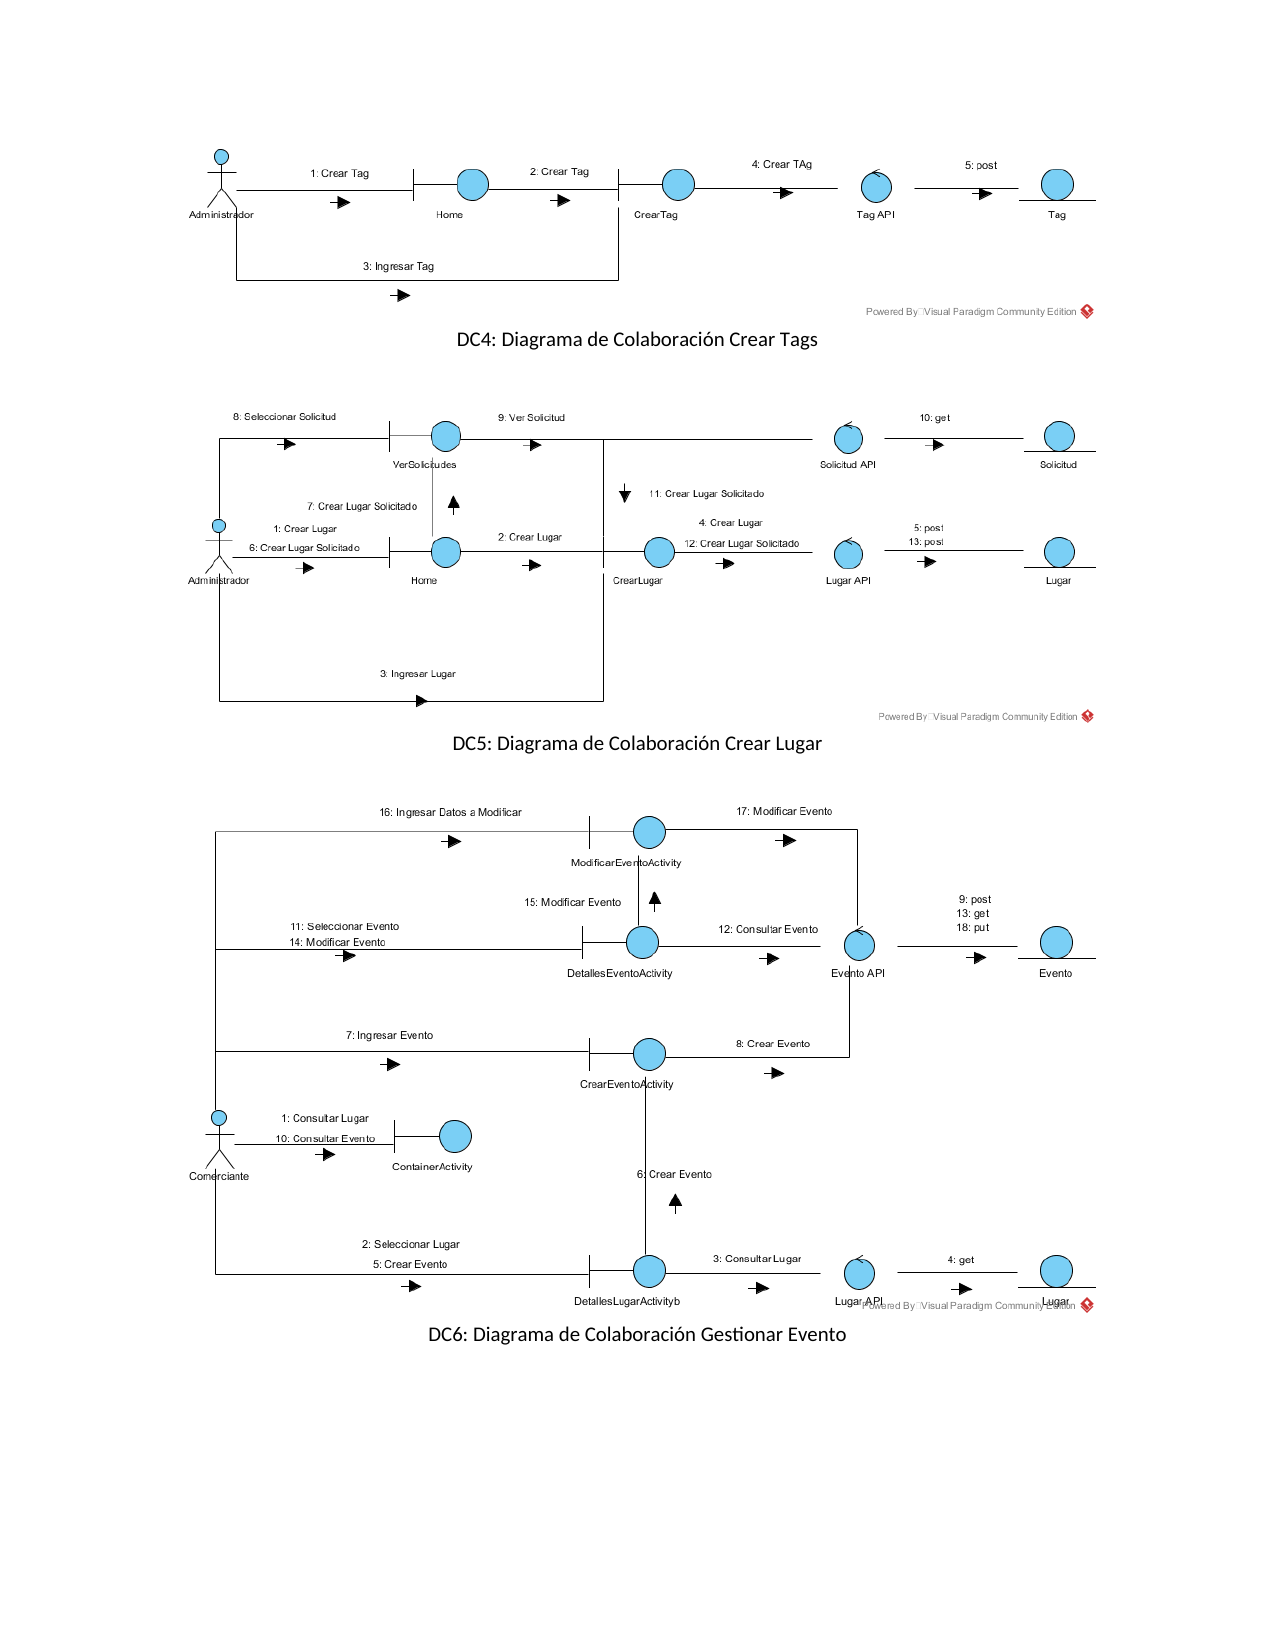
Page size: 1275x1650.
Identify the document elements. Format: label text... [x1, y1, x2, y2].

picture [177, 801, 1098, 1321]
text DC5: Diagrama de Colaboración Crear Lugar [177, 731, 1098, 756]
text DC6: Diagrama de Colaboración Gestionar Evento [177, 1321, 1098, 1346]
text DC4: Diagrama de Colaboración Crear Tags [177, 327, 1098, 352]
picture [177, 407, 1098, 731]
picture [177, 147, 1098, 327]
